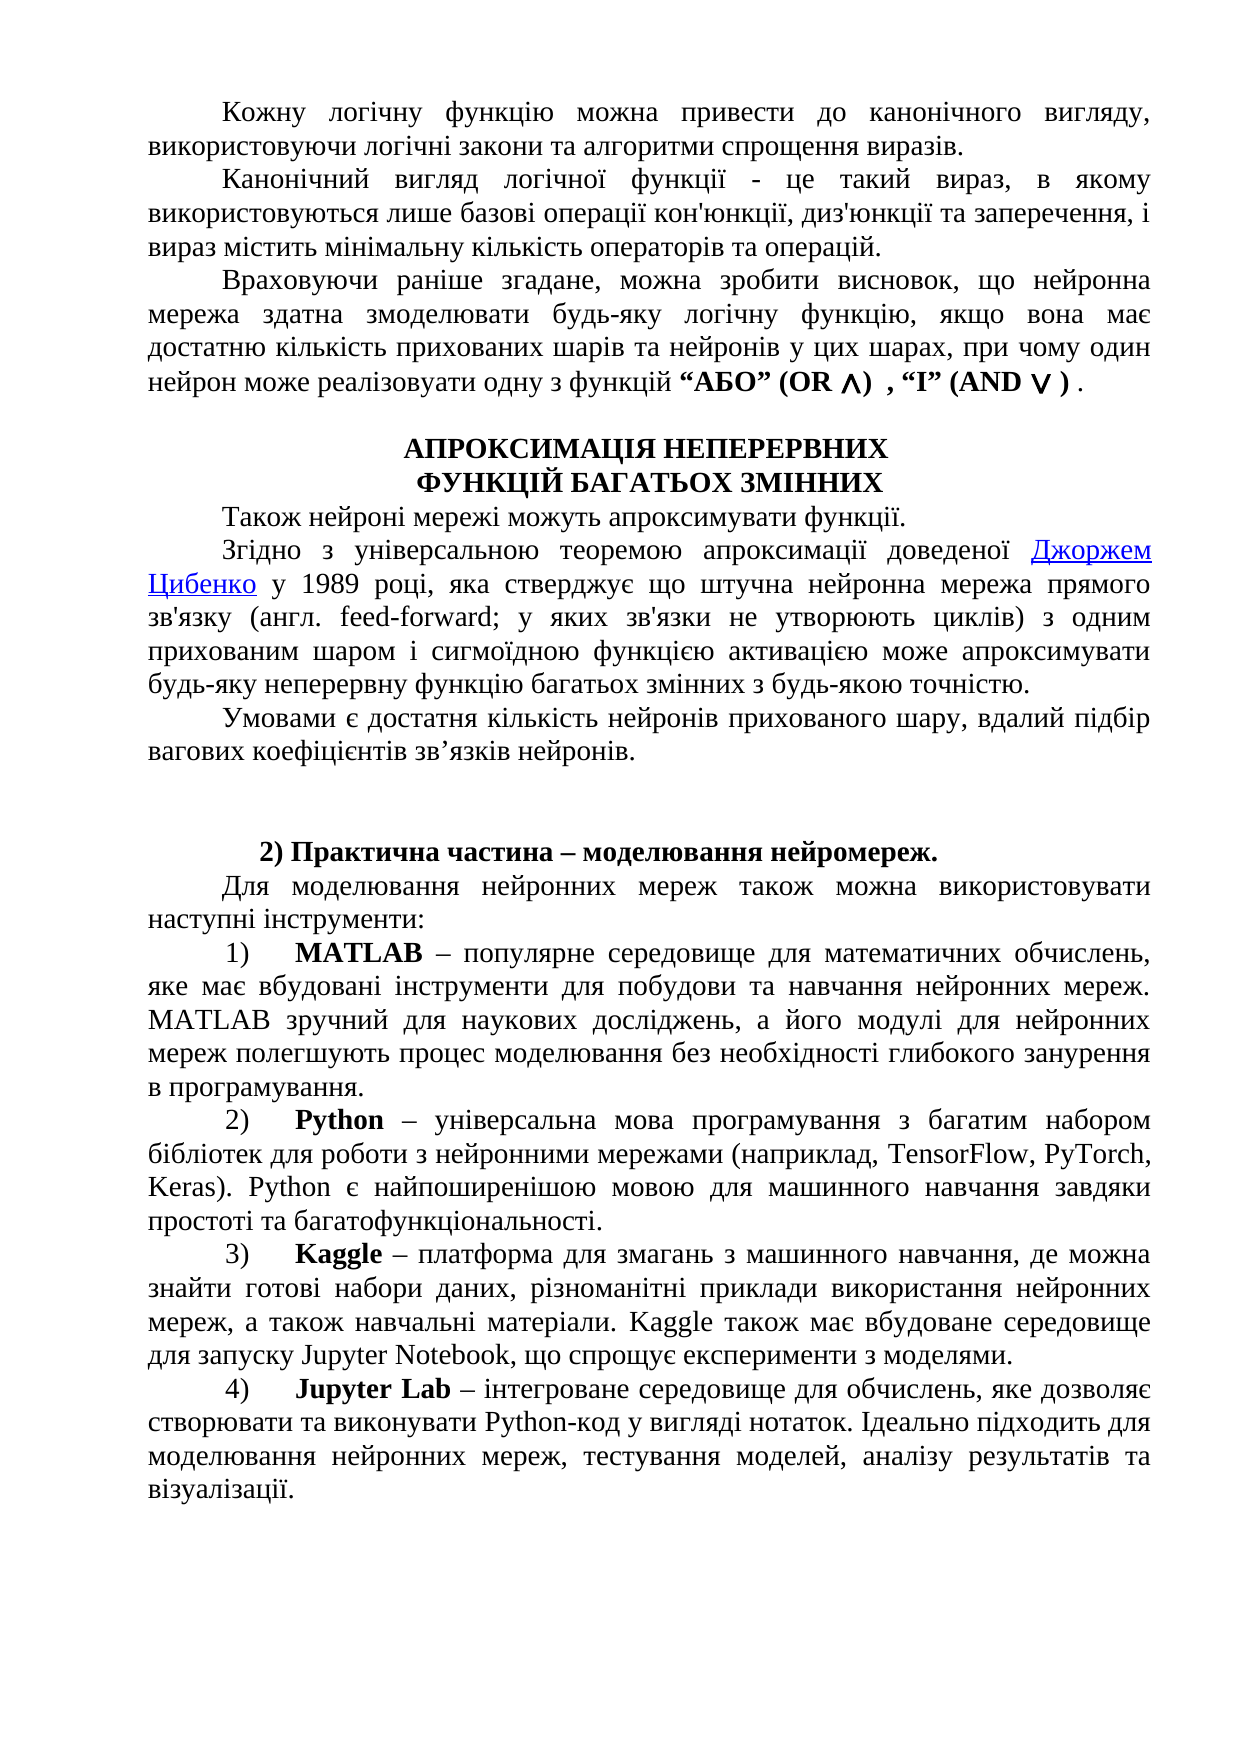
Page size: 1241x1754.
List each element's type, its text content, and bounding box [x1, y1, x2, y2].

text Враховуючи раніше згадане, можна зробити висновок, що нейронна мережа здатна змоделювати будь-яку логічну функцію, якщо вона має достатню кількість прихованих шарів та нейронів у цих шарах, при чому один нейрон може реалізовуати одну з функцій “AБО” (OR ∧) , “І” (AND ∨ ) . [148, 262, 1152, 398]
list Python – універсальна мова програмування з багатим набором бібліотек для роботи з нейронними мережами (наприклад, TensorFlow, PyTorch, Keras). Python є найпоширенішою мовою для машинного навчання завдяки простоті та багатофункціональності. [148, 1102, 1152, 1237]
text Для моделювання нейронних мереж також можна використовувати наступні інструменти: [148, 868, 1152, 935]
text Канонічний вигляд логічної функції - це такий вираз, в якому використовуються лише базові операції кон'юнкції, диз'юнкції та заперечення, і вираз містить мінімальну кількість операторів та операцій. [148, 162, 1152, 262]
text АПРОКСИМАЦІЯ НЕПЕРЕРВНИХ ФУНКЦІЙ БАГАТЬОХ ЗМІННИХ [148, 432, 1152, 499]
text Кожну логічну функцію можна привести до канонічного вигляду, використовуючи логічні закони та алгоритми спрощення виразів. [148, 94, 1152, 162]
list Kaggle – платформа для змагань з машинного навчання, де можна знайти готові набори даних, різноманітні приклади використання нейронних мереж, а також навчальні матеріали. Kaggle також має вбудоване середовище для запуску Jupyter Notebook, що спрощує експерименти з моделями. [148, 1237, 1152, 1371]
text Також нейроні мережі можуть апроксимувати функції. [148, 499, 1152, 532]
list MATLAB – популярне середовище для математичних обчислень, яке має вбудовані інструменти для побудови та навчання нейронних мереж. MATLAB зручний для наукових досліджень, а його модулі для нейронних мереж полегшують процес моделювання без необхідності глибокого занурення в програмування. [148, 935, 1152, 1102]
list 2) Практична частина – моделювання нейромереж. [259, 834, 1152, 868]
list Jupyter Lab – інтегроване середовище для обчислень, яке дозволяє створювати та виконувати Python-код у вигляді нотаток. Ідеально підходить для моделювання нейронних мереж, тестування моделей, аналізу результатів та візуалізації. [148, 1371, 1152, 1505]
text Згідно з універсальною теоремою апроксимації доведеної Джоржем Цибенко у 1989 році, яка стверджує що штучна нейронна мережа прямого зв'язку (англ. feed-forward; у яких зв'язки не утворюють циклів) з одним прихованим шаром і сигмоїдною функцією активацією може апроксимувати будь-яку неперервну функцію багатьох змінних з будь-якою точністю. [148, 532, 1152, 700]
text Умовами є достатня кількість нейронів прихованого шару, вдалий підбір вагових коефіцієнтів зв’язків нейронів. [148, 700, 1152, 767]
